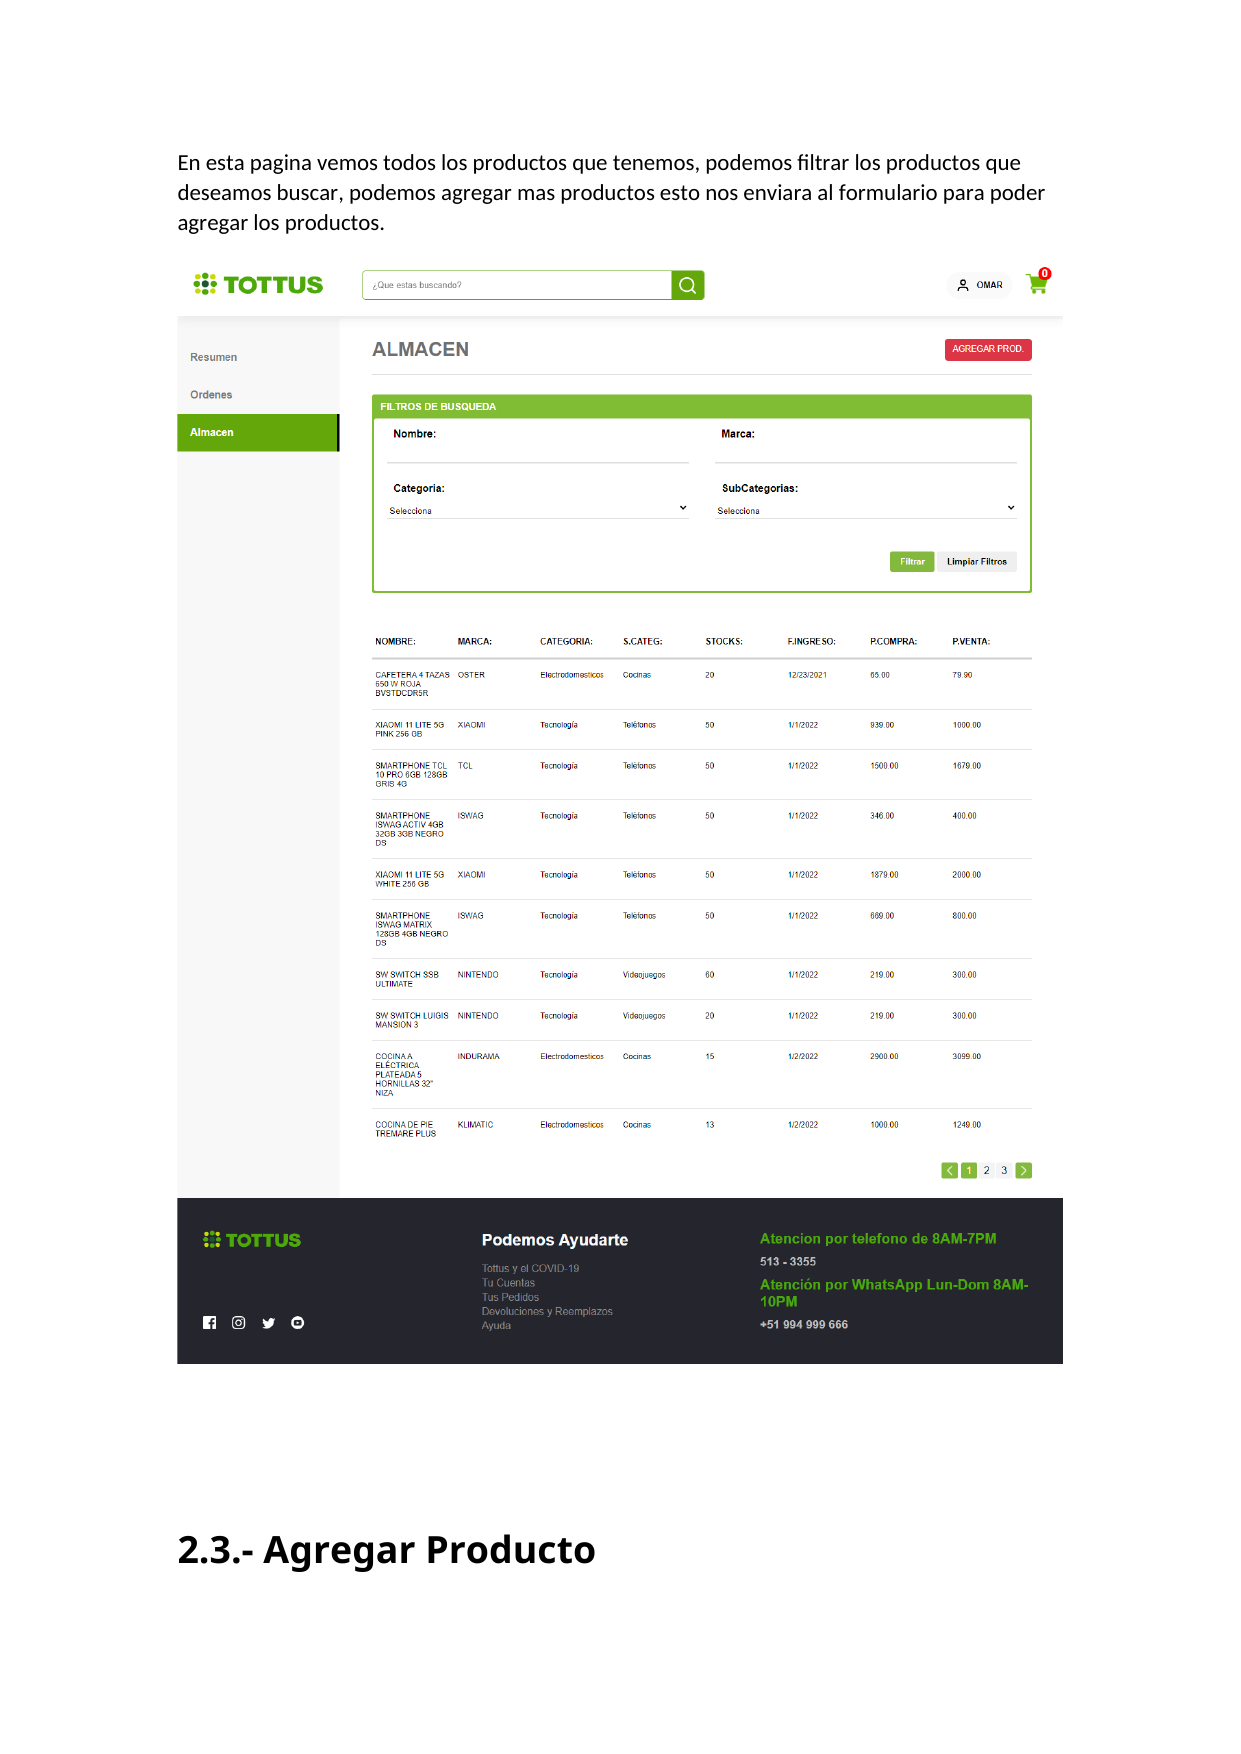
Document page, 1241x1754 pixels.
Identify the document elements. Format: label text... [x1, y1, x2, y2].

text 2.3.- Agregar Producto [177, 1523, 1063, 1574]
text En esta pagina vemos todos los productos que tenemos, podemos filtrar los productos que deseamos buscar, podemos agregar mas productos esto nos enviara al formulario para poder agregar los productos. [177, 148, 1063, 236]
picture [177, 255, 1063, 1364]
